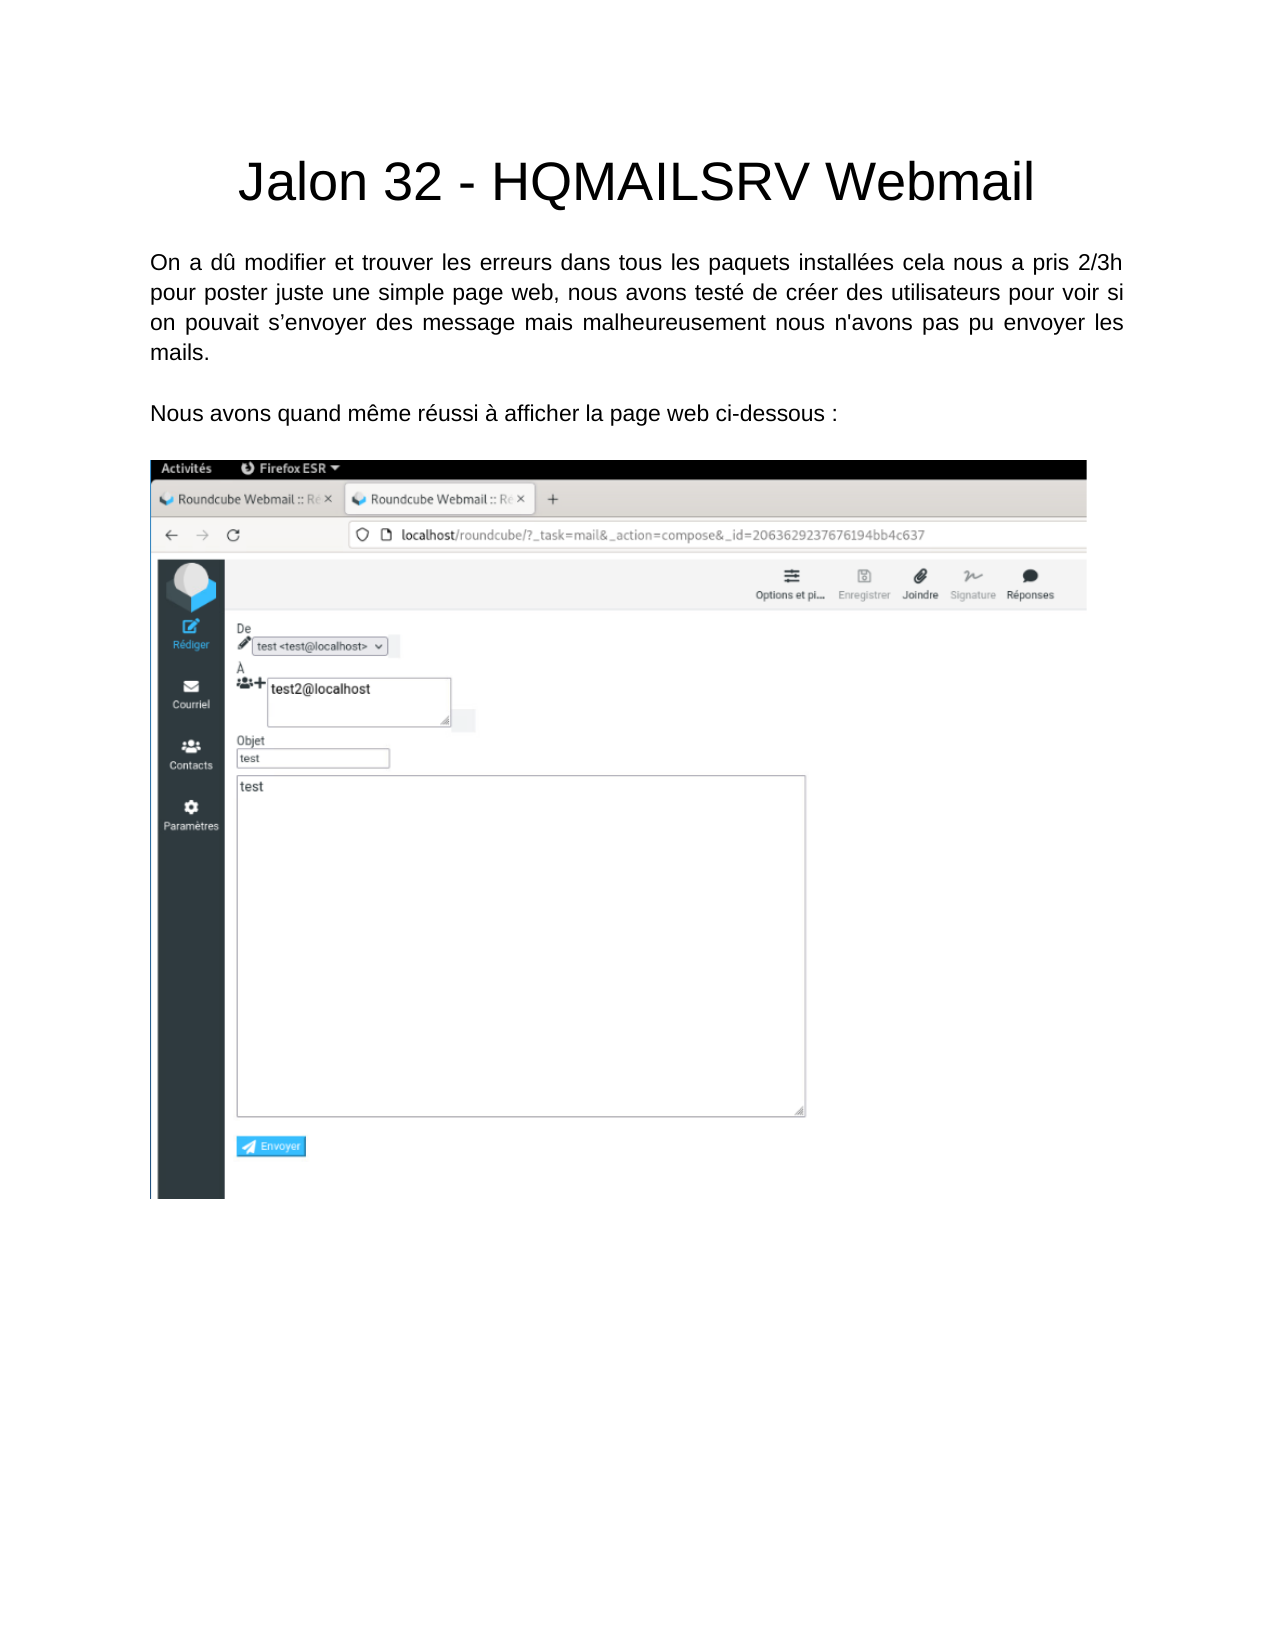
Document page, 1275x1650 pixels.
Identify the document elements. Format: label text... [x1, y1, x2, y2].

title Jalon 32 - HQMAILSRV Webmail [150, 150, 1125, 212]
picture [150, 460, 1087, 1199]
text On a dû modifier et trouver les erreurs dans tous les paquets installées cela nous a pris 2/3h pour poster juste une simple page web, nous avons testé de créer des utilisateurs pour voir si on pouvait s’envoyer des message mais malheureusement nous n'avons pas pu envoyer les mails. [150, 249, 1125, 366]
text Nous avons quand même réussi à afficher la page web ci-dessous : [150, 400, 1125, 426]
